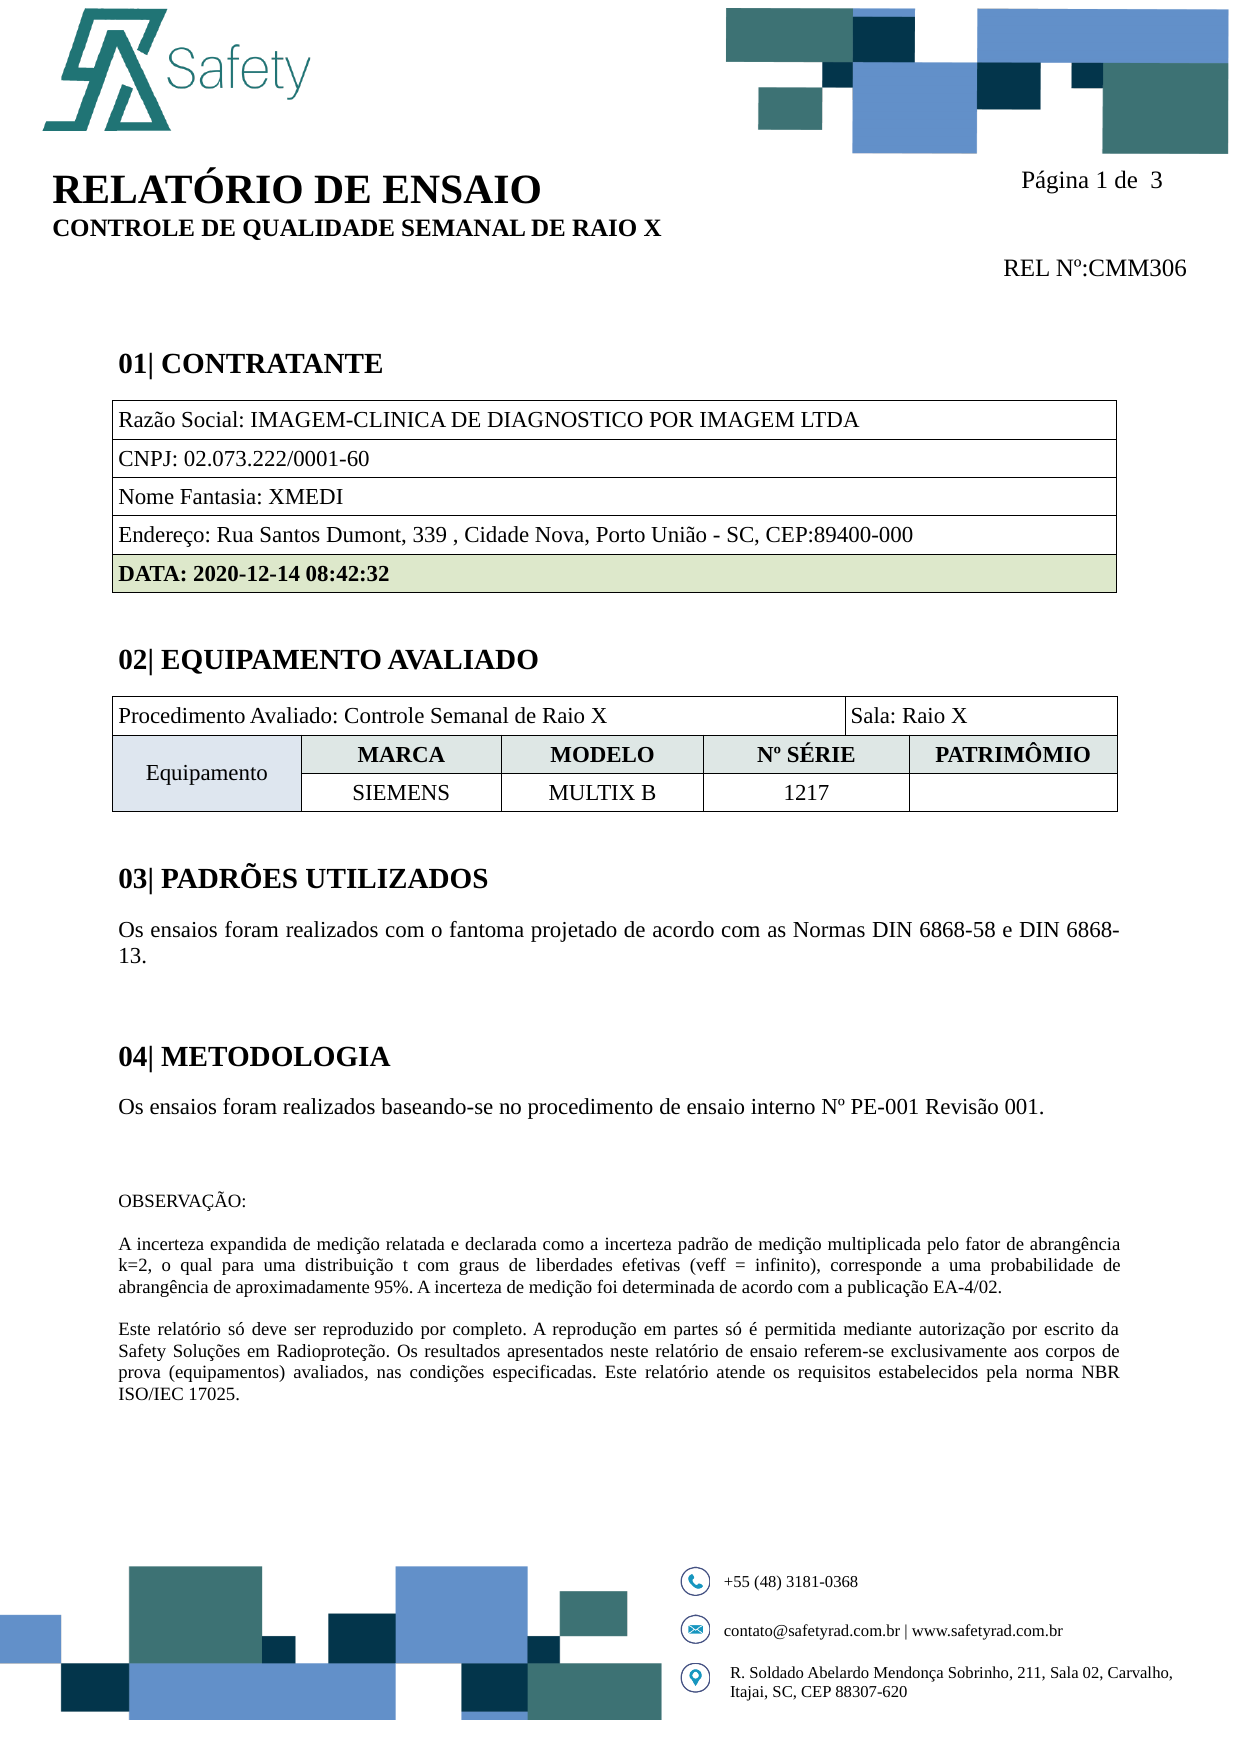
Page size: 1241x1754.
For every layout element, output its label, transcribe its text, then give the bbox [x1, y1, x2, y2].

table_cell PATRIMÔMIO [910, 736, 1117, 773]
picture [0, 1566, 662, 1720]
text 02| EQUIPAMENTO AVALIADO [118, 642, 1122, 675]
text Os ensaios foram realizados com o fantoma projetado de acordo com as Normas DIN 6868-58 e DIN 6868-13. [118, 916, 1122, 968]
text 04| METODOLOGIA [118, 1039, 1122, 1072]
table_header Sala: Raio X [846, 697, 1117, 734]
table_cell DATA: 2020-12-14 08:42:32 [113, 555, 1116, 592]
picture [680, 1566, 710, 1596]
table_cell 1217 [704, 774, 909, 811]
table_cell Equipamento [113, 736, 301, 811]
text OBSERVAÇÃO: [118, 1190, 1122, 1212]
picture [680, 1614, 710, 1644]
text Os ensaios foram realizados baseando-se no procedimento de ensaio interno Nº PE-001 Revisão 001. [118, 1093, 1122, 1119]
table_cell Nº SÉRIE [704, 736, 909, 773]
text Este relatório só deve ser reproduzido por completo. A reprodução em partes só é permitida mediante autorização por escrito da Safety Soluções em Radioproteção. Os resultados apresentados neste relatório de ensaio referem-se exclusivamente aos corpos de prova (equipamentos) avaliados, nas condições especificadas. Este relatório atende os requisitos estabelecidos pela norma NBR ISO/IEC 17025. [118, 1318, 1122, 1404]
text 03| PADRÕES UTILIZADOS [118, 861, 1122, 895]
table_cell MODELO [502, 736, 703, 773]
text 01| CONTRATANTE [118, 346, 1122, 379]
table_cell Endereço: Rua Santos Dumont, 339 , Cidade Nova, Porto União - SC, CEP:89400-000 [113, 516, 1116, 553]
table_cell SIEMENS [302, 774, 501, 811]
picture [680, 1663, 710, 1693]
table_header Razão Social: IMAGEM-CLINICA DE DIAGNOSTICO POR IMAGEM LTDA [113, 401, 1116, 438]
table_header Procedimento Avaliado: Controle Semanal de Raio X [113, 697, 845, 734]
table_cell MULTIX B [502, 774, 703, 811]
table_cell CNPJ: 02.073.222/0001-60 [113, 440, 1116, 477]
text A incerteza expandida de medição relatada e declarada como a incerteza padrão de medição multiplicada pelo fator de abrangência k=2, o qual para uma distribuição t com graus de liberdades efetivas (veff = infinito), corresponde a uma probabilidade de abrangência de aproximadamente 95%. A incerteza de medição foi determinada de acordo com a publicação EA-4/02. [118, 1232, 1122, 1297]
table_cell [910, 774, 1117, 811]
picture [725, 8, 1229, 154]
table_cell Nome Fantasia: XMEDI [113, 478, 1116, 515]
table_cell MARCA [302, 736, 501, 773]
picture [42, 8, 311, 131]
